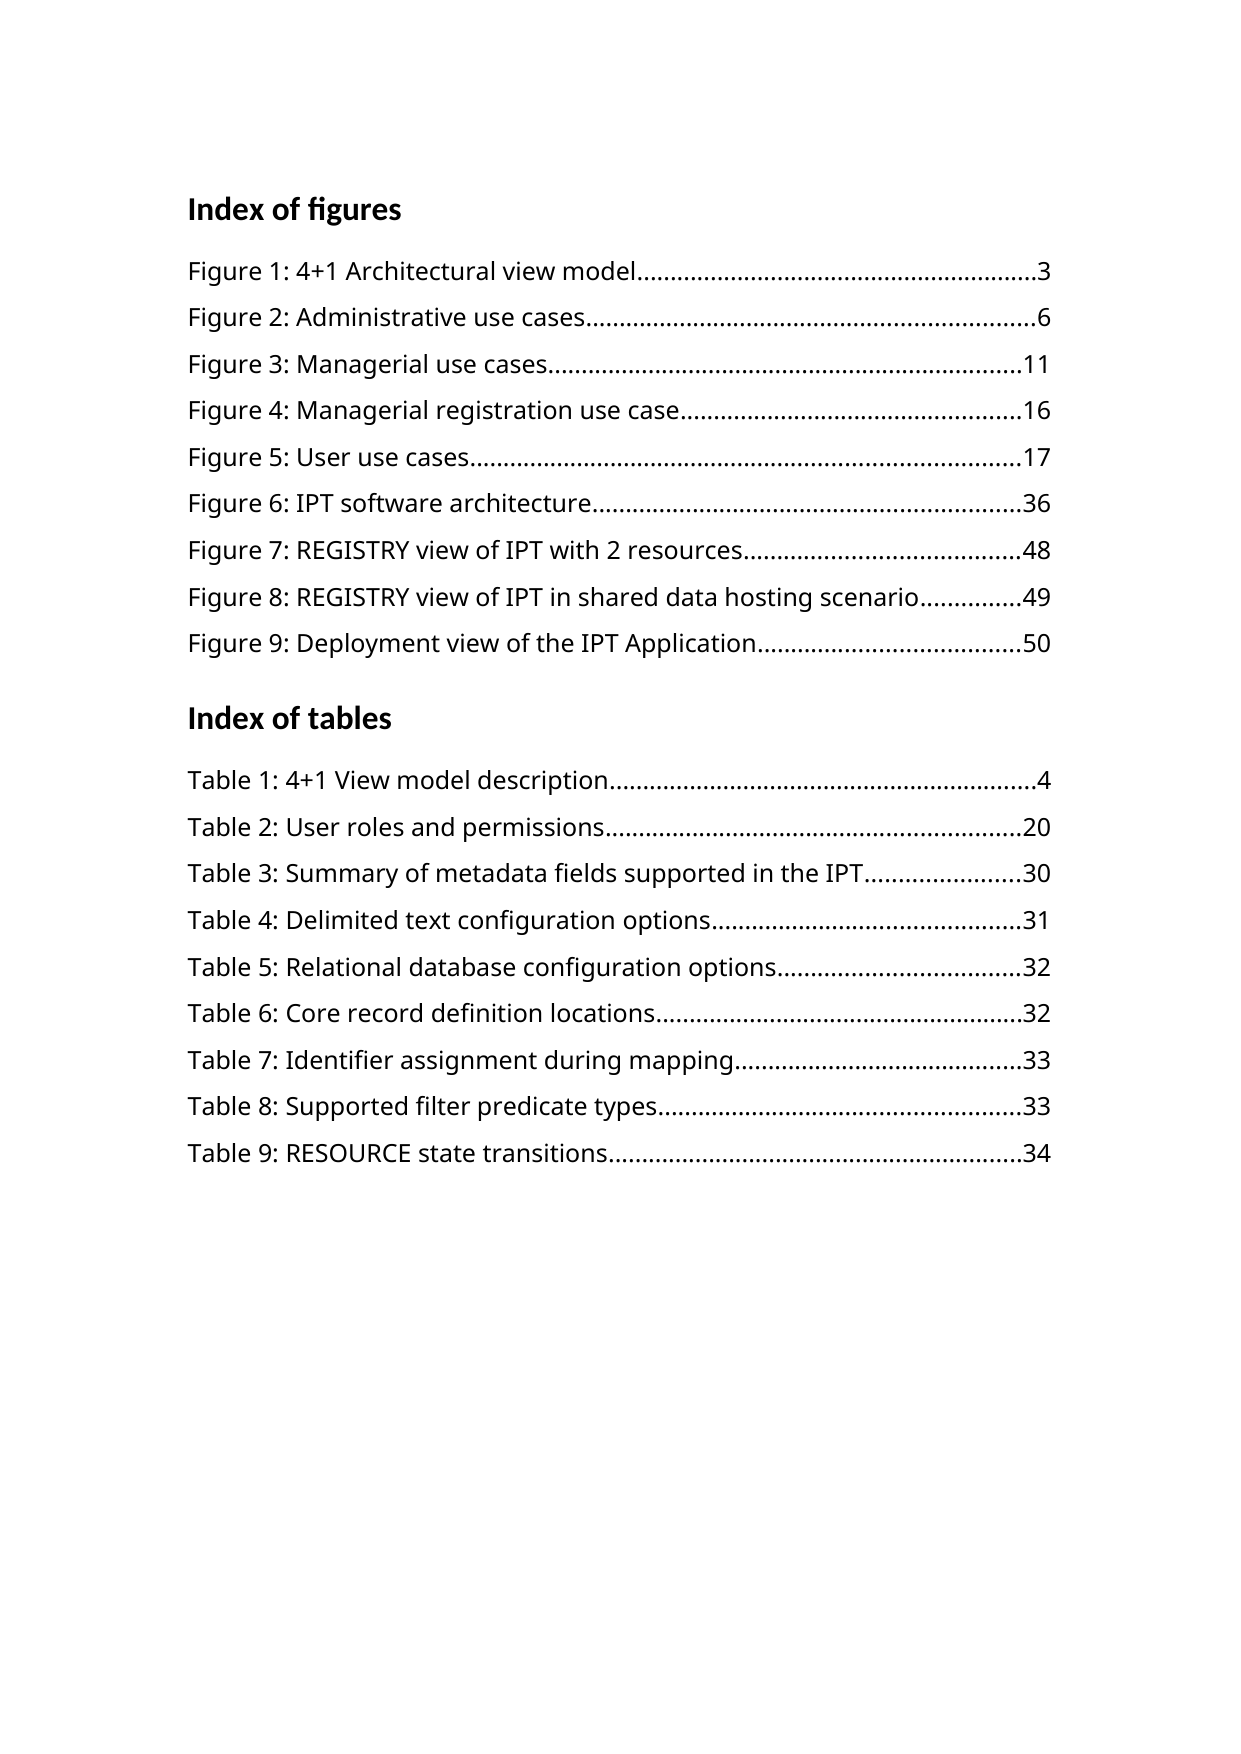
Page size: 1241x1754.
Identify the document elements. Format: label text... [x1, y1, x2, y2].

text Table 1: 4+1 View model description 4 [187, 763, 1053, 797]
text Table 2: User roles and permissions 20 [187, 809, 1053, 844]
text Table 3: Summary of metadata fields supported in the IPT 30 [187, 856, 1053, 890]
text Figure 1: 4+1 Architectural view model 3 [187, 253, 1053, 287]
text Table 4: Delimited text configuration options 31 [187, 903, 1053, 937]
text Table 7: Identifier assignment during mapping 33 [187, 1042, 1053, 1076]
text Figure 4: Managerial registration use case 16 [187, 393, 1053, 427]
text Figure 6: IPT software architecture 36 [187, 486, 1053, 520]
text Figure 3: Managerial use cases 11 [187, 346, 1053, 380]
text Figure 8: REGISTRY view of IPT in shared data hosting scenario 49 [187, 579, 1053, 613]
text Figure 5: User use cases 17 [187, 439, 1053, 473]
text Table 6: Core record definition locations 32 [187, 996, 1053, 1030]
text Figure 2: Administrative use cases 6 [187, 300, 1053, 334]
text Index of figures [187, 187, 1053, 228]
text Table 9: RESOURCE state transitions 34 [187, 1136, 1053, 1169]
text Figure 9: Deployment view of the IPT Application 50 [187, 626, 1053, 660]
text Table 8: Supported filter predicate types 33 [187, 1089, 1053, 1123]
text Figure 7: REGISTRY view of IPT with 2 resources 48 [187, 533, 1053, 567]
text Table 5: Relational database configuration options 32 [187, 949, 1053, 983]
text Index of tables [187, 697, 1053, 738]
